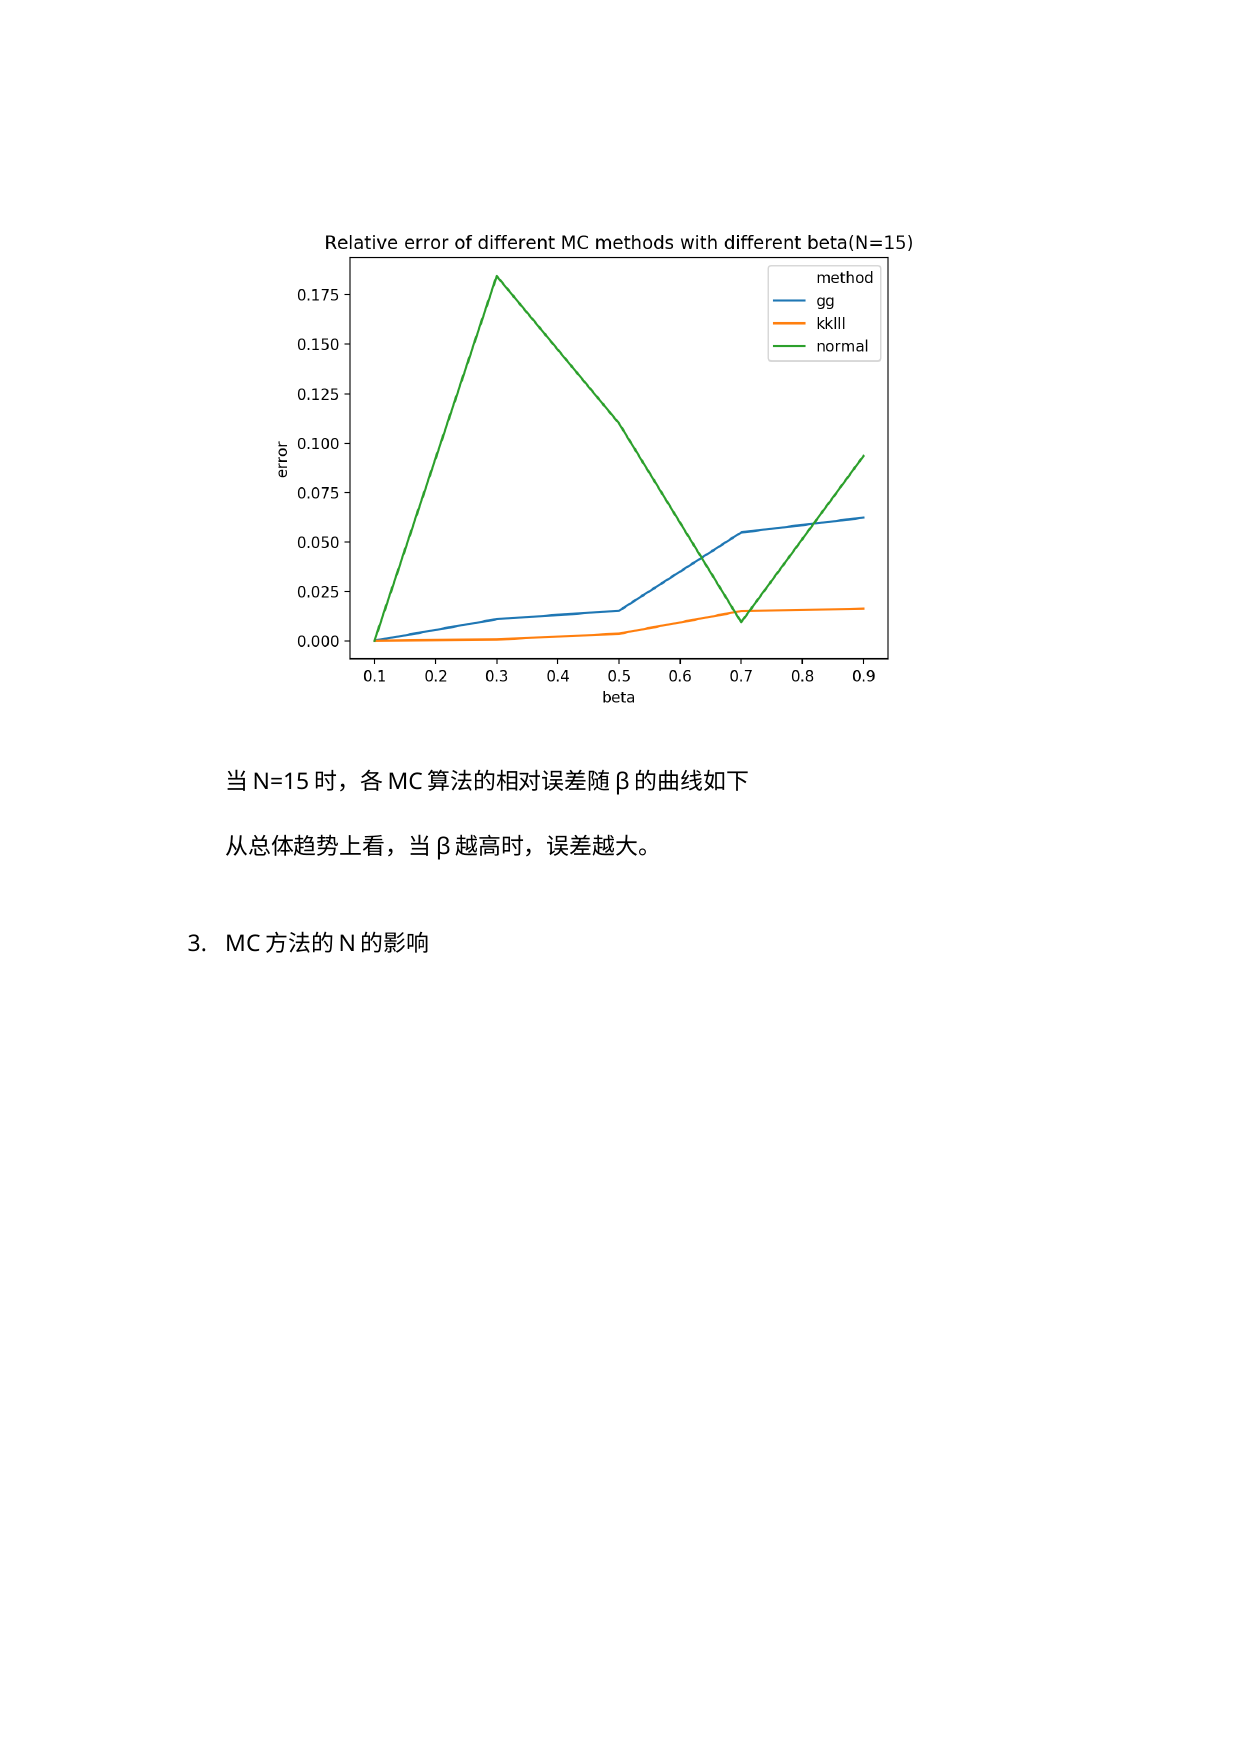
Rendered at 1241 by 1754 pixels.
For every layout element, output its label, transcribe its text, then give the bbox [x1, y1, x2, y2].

text 从总体趋势上看，当β越高时，误差越大。 [187, 812, 1053, 877]
list MC方法的N的影响 [187, 909, 1053, 974]
picture [263, 195, 957, 716]
